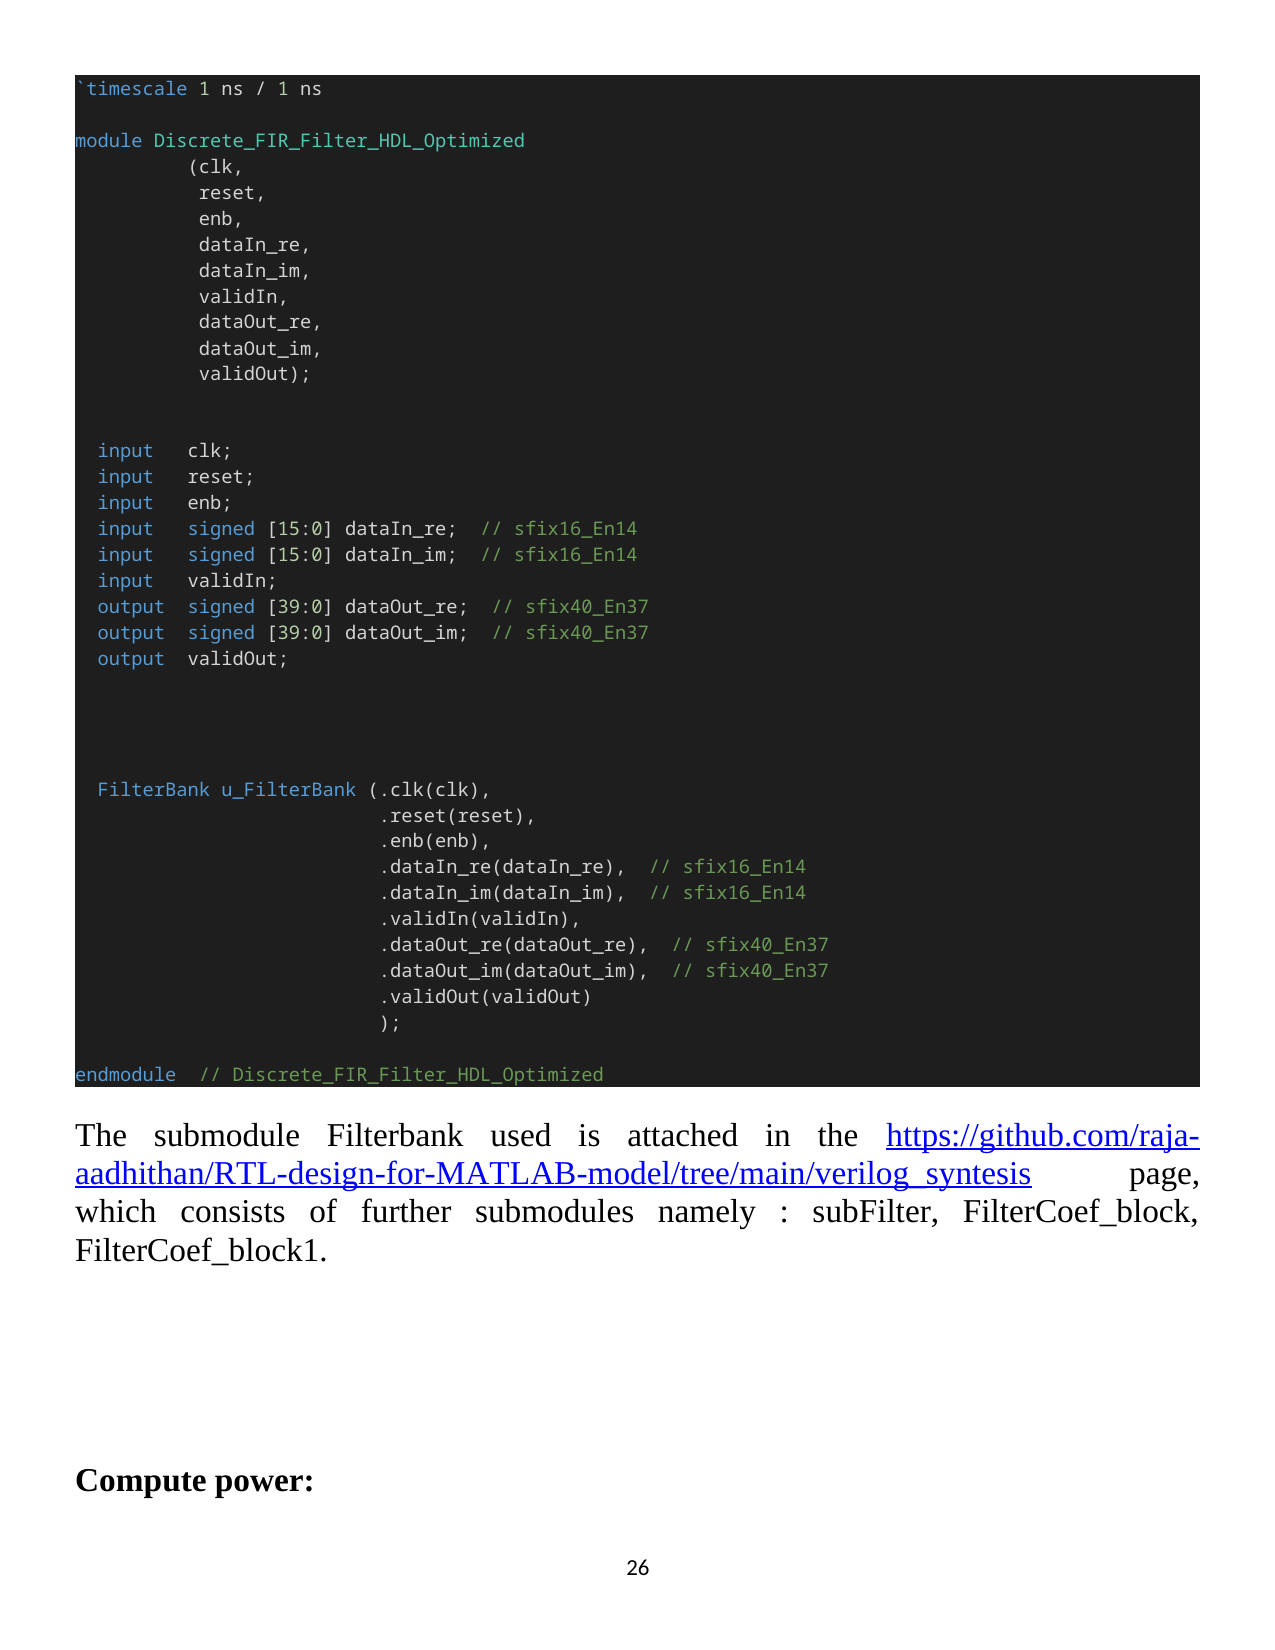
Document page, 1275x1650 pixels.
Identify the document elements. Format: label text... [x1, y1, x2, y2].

text input clk; [75, 437, 1200, 463]
text input signed [15:0] dataIn_re; // sfix16_En14 [75, 515, 1200, 541]
text dataOut_im, [75, 334, 1200, 360]
text enb, [75, 205, 1200, 231]
text validOut); [75, 360, 1200, 386]
text (clk, [75, 153, 1200, 179]
text .dataIn_im(dataIn_im), // sfix16_En14 [75, 879, 1200, 905]
text .validOut(validOut) [75, 983, 1200, 1009]
text output validOut; [75, 645, 1200, 671]
text module Discrete_FIR_Filter_HDL_Optimized [75, 127, 1200, 153]
text .reset(reset), [75, 801, 1200, 827]
text Compute power: [75, 1460, 1200, 1498]
text .dataIn_re(dataIn_re), // sfix16_En14 [75, 853, 1200, 879]
text input validIn; [75, 567, 1200, 593]
text validIn, [75, 282, 1200, 308]
text ); [75, 1009, 1200, 1035]
text dataOut_re, [75, 308, 1200, 334]
text The submodule Filterbank used is attached in the https://github.com/raja-aadhithan/RTL-design-for-MATLAB-model/tree/main/verilog_syntesis page, which consists of further submodules namely : subFilter, FilterCoef_block, FilterCoef_block1. [75, 1115, 1200, 1268]
text .dataOut_im(dataOut_im), // sfix40_En37 [75, 957, 1200, 983]
text reset, [75, 179, 1200, 205]
text .enb(enb), [75, 827, 1200, 853]
text input reset; [75, 463, 1200, 489]
text dataIn_re, [75, 231, 1200, 257]
text .dataOut_re(dataOut_re), // sfix40_En37 [75, 931, 1200, 957]
text input enb; [75, 489, 1200, 515]
text endmodule // Discrete_FIR_Filter_HDL_Optimized [75, 1061, 1200, 1087]
text output signed [39:0] dataOut_re; // sfix40_En37 [75, 593, 1200, 619]
text input signed [15:0] dataIn_im; // sfix16_En14 [75, 541, 1200, 567]
text output signed [39:0] dataOut_im; // sfix40_En37 [75, 619, 1200, 645]
text dataIn_im, [75, 257, 1200, 282]
text FilterBank u_FilterBank (.clk(clk), [75, 776, 1200, 801]
text .validIn(validIn), [75, 905, 1200, 931]
text `timescale 1 ns / 1 ns [75, 75, 1200, 101]
